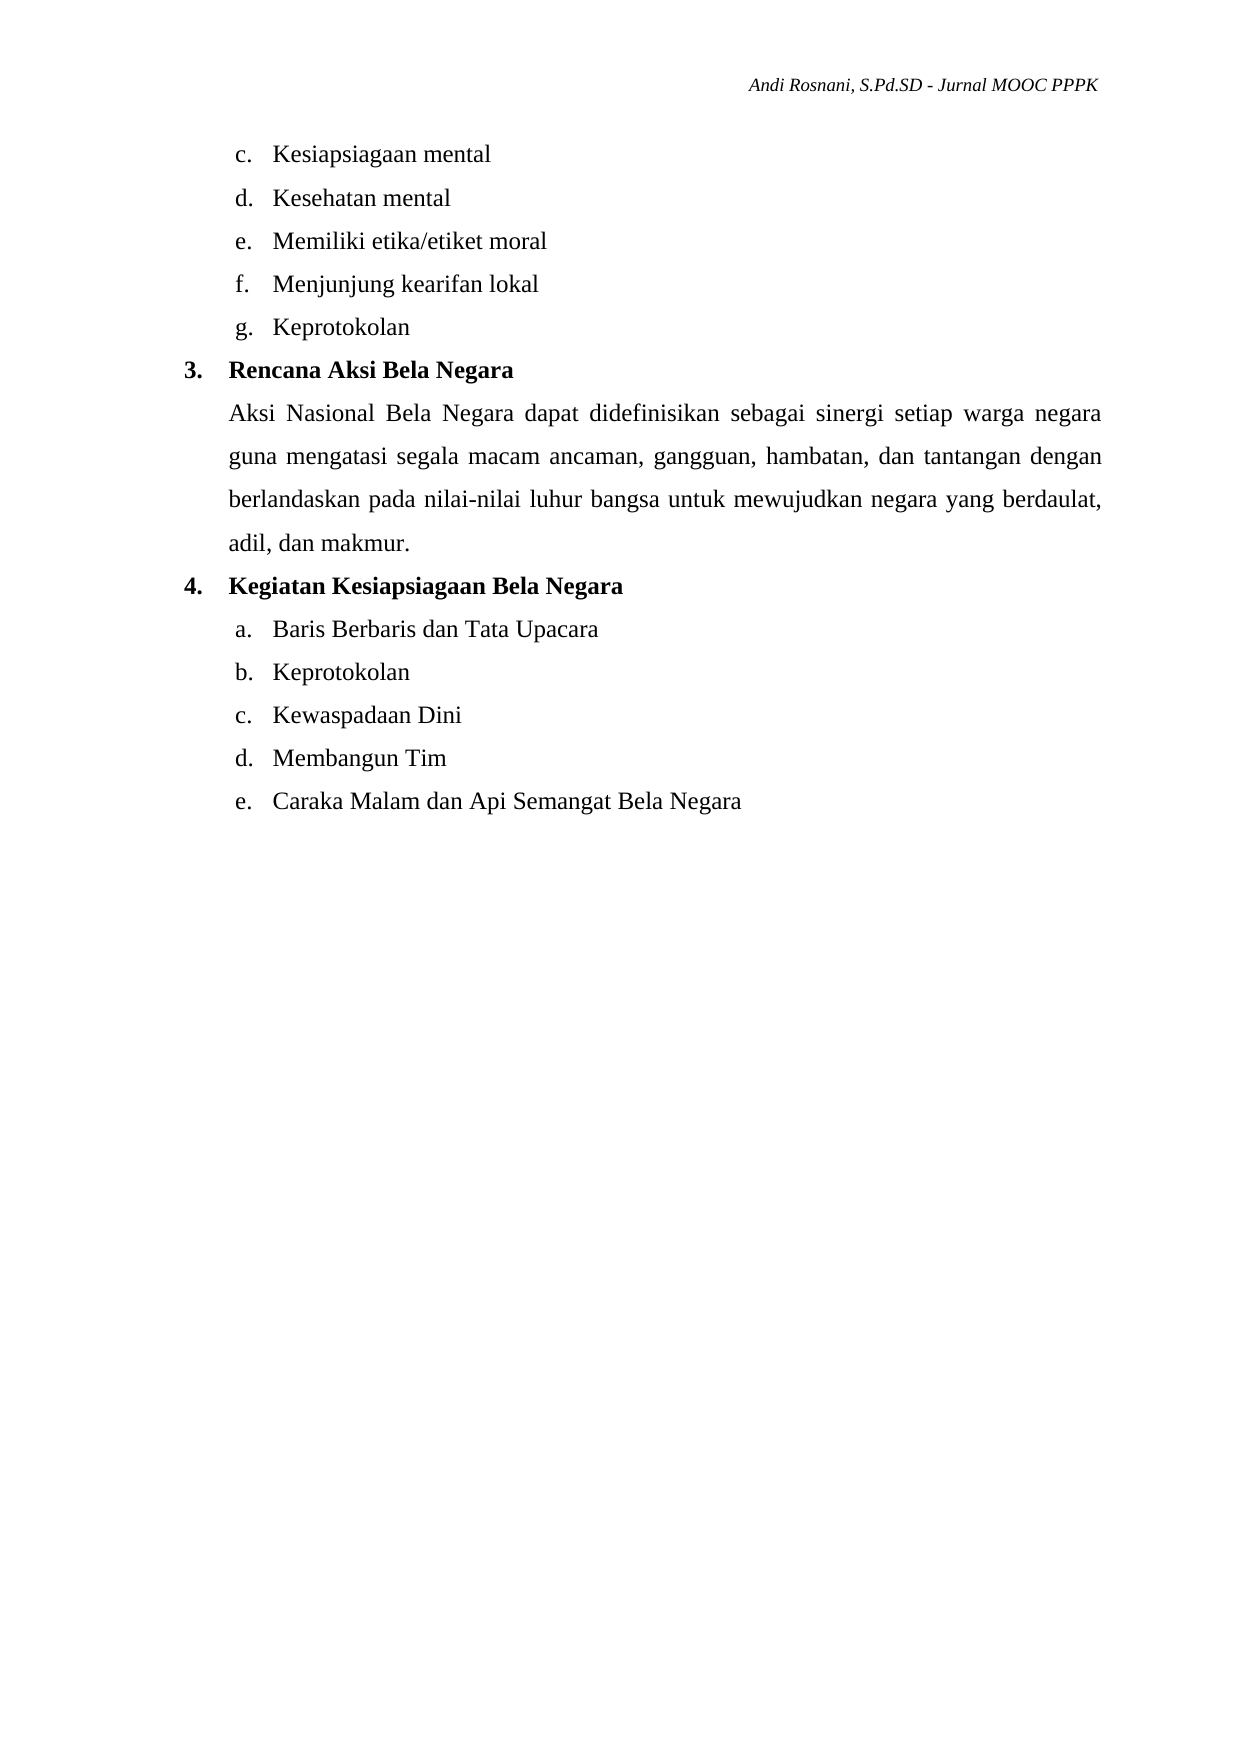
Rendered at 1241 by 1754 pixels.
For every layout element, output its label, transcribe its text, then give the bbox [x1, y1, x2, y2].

list Kesehatan mental [235, 183, 1103, 211]
list Keprotokolan [235, 657, 1103, 686]
list Kewaspadaan Dini [235, 700, 1103, 729]
list Kegiatan Kesiapsiagaan Bela Negara [184, 571, 1103, 599]
list Rencana Aksi Bela Negara [184, 355, 1103, 384]
list Membangun Tim [235, 743, 1103, 772]
list Memiliki etika/etiket moral [235, 226, 1103, 254]
list Menjunjung kearifan lokal [235, 269, 1103, 298]
list Aksi Nasional Bela Negara dapat didefinisikan sebagai sinergi setiap warga negara guna mengatasi segala macam ancaman, gangguan, hambatan, dan tantangan dengan berlandaskan pada nilai-nilai luhur bangsa untuk mewujudkan negara yang berdaulat, adil, dan makmur. [228, 398, 1103, 556]
list Baris Berbaris dan Tata Upacara [235, 614, 1103, 643]
list Keprotokolan [235, 312, 1103, 341]
list Caraka Malam dan Api Semangat Bela Negara [235, 786, 1103, 815]
list Kesiapsiagaan mental [235, 139, 1103, 168]
